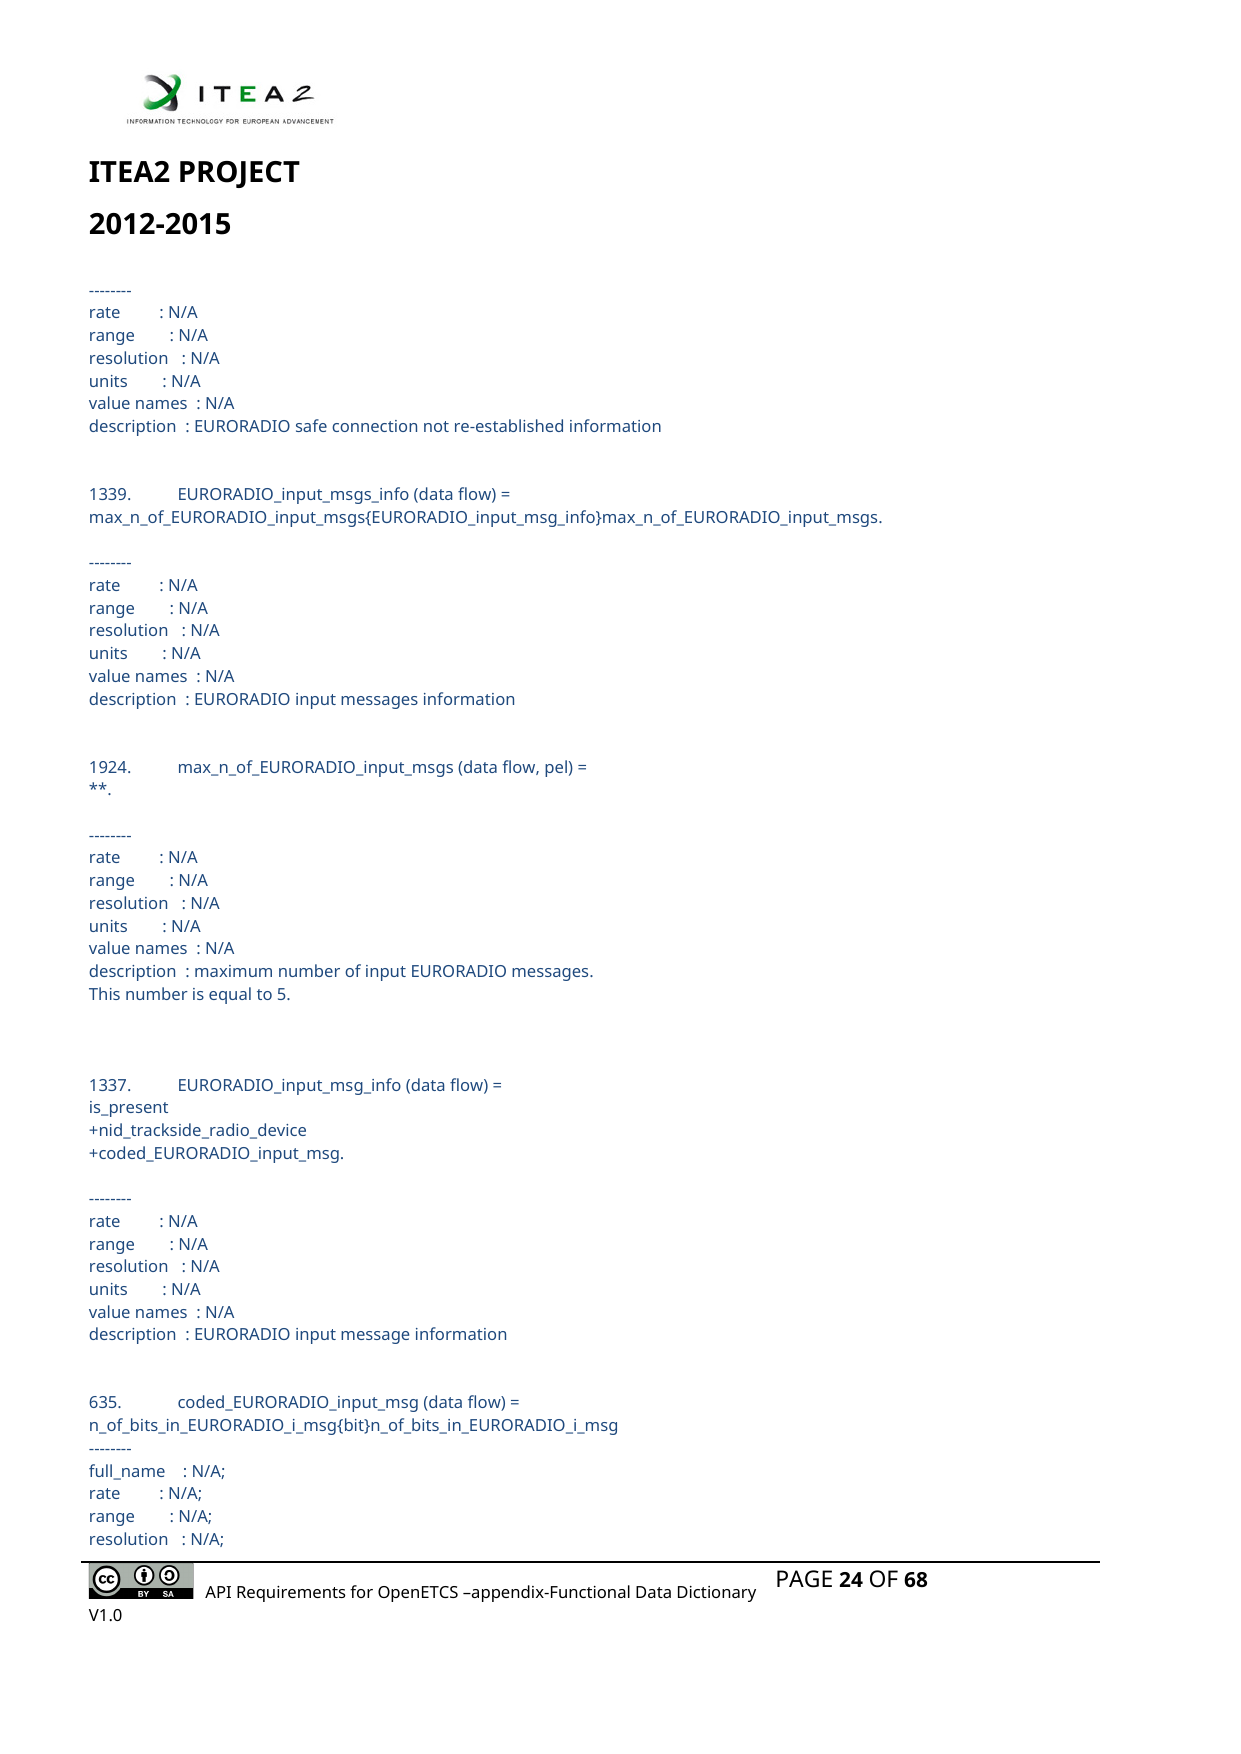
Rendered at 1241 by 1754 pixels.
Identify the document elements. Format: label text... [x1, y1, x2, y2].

text resolution : N/A [89, 346, 1090, 369]
text range : N/A [89, 596, 1090, 619]
text value names : N/A [89, 392, 1090, 414]
text units : N/A [89, 369, 1090, 392]
text -------- [89, 823, 1090, 846]
text resolution : N/A [89, 619, 1090, 642]
text range : N/A; [89, 1504, 1090, 1527]
text -------- [89, 1187, 1090, 1209]
text This number is equal to 5. [89, 982, 1090, 1005]
text rate : N/A [89, 846, 1090, 869]
text units : N/A [89, 914, 1090, 937]
picture [88, 1562, 194, 1599]
text rate : N/A [89, 301, 1090, 324]
text resolution : N/A [89, 891, 1090, 914]
text 1924. max_n_of_EURORADIO_input_msgs (data flow, pel) = [89, 755, 1090, 778]
text value names : N/A [89, 664, 1090, 687]
picture [88, 59, 372, 139]
text **. [89, 778, 1090, 801]
text description : EURORADIO input messages information [89, 687, 1090, 710]
text 1339. EURORADIO_input_msgs_info (data flow) = [89, 483, 1090, 505]
text units : N/A [89, 1277, 1090, 1300]
text description : EURORADIO safe connection not re-established information [89, 414, 1090, 437]
text range : N/A [89, 1232, 1090, 1255]
text range : N/A [89, 324, 1090, 346]
text resolution : N/A; [89, 1527, 1090, 1550]
text is_present [89, 1096, 1090, 1118]
text rate : N/A; [89, 1482, 1090, 1504]
text -------- [89, 1436, 1090, 1459]
text description : EURORADIO input message information [89, 1323, 1090, 1346]
text +nid_trackside_radio_device [89, 1118, 1090, 1141]
text max_n_of_EURORADIO_input_msgs{EURORADIO_input_msg_info}max_n_of_EURORADIO_input_msgs. [89, 505, 1090, 528]
text -------- [89, 551, 1090, 573]
text value names : N/A [89, 937, 1090, 959]
text -------- [89, 278, 1090, 301]
text rate : N/A [89, 573, 1090, 596]
text description : maximum number of input EURORADIO messages. [89, 959, 1090, 982]
text range : N/A [89, 869, 1090, 891]
text full_name : N/A; [89, 1459, 1090, 1482]
text rate : N/A [89, 1209, 1090, 1232]
text value names : N/A [89, 1300, 1090, 1323]
text 635. coded_EURORADIO_input_msg (data flow) = [89, 1391, 1090, 1414]
text n_of_bits_in_EURORADIO_i_msg{bit}n_of_bits_in_EURORADIO_i_msg [89, 1414, 1090, 1436]
text resolution : N/A [89, 1255, 1090, 1277]
text 1337. EURORADIO_input_msg_info (data flow) = [89, 1073, 1090, 1096]
text units : N/A [89, 642, 1090, 664]
text +coded_EURORADIO_input_msg. [89, 1141, 1090, 1164]
